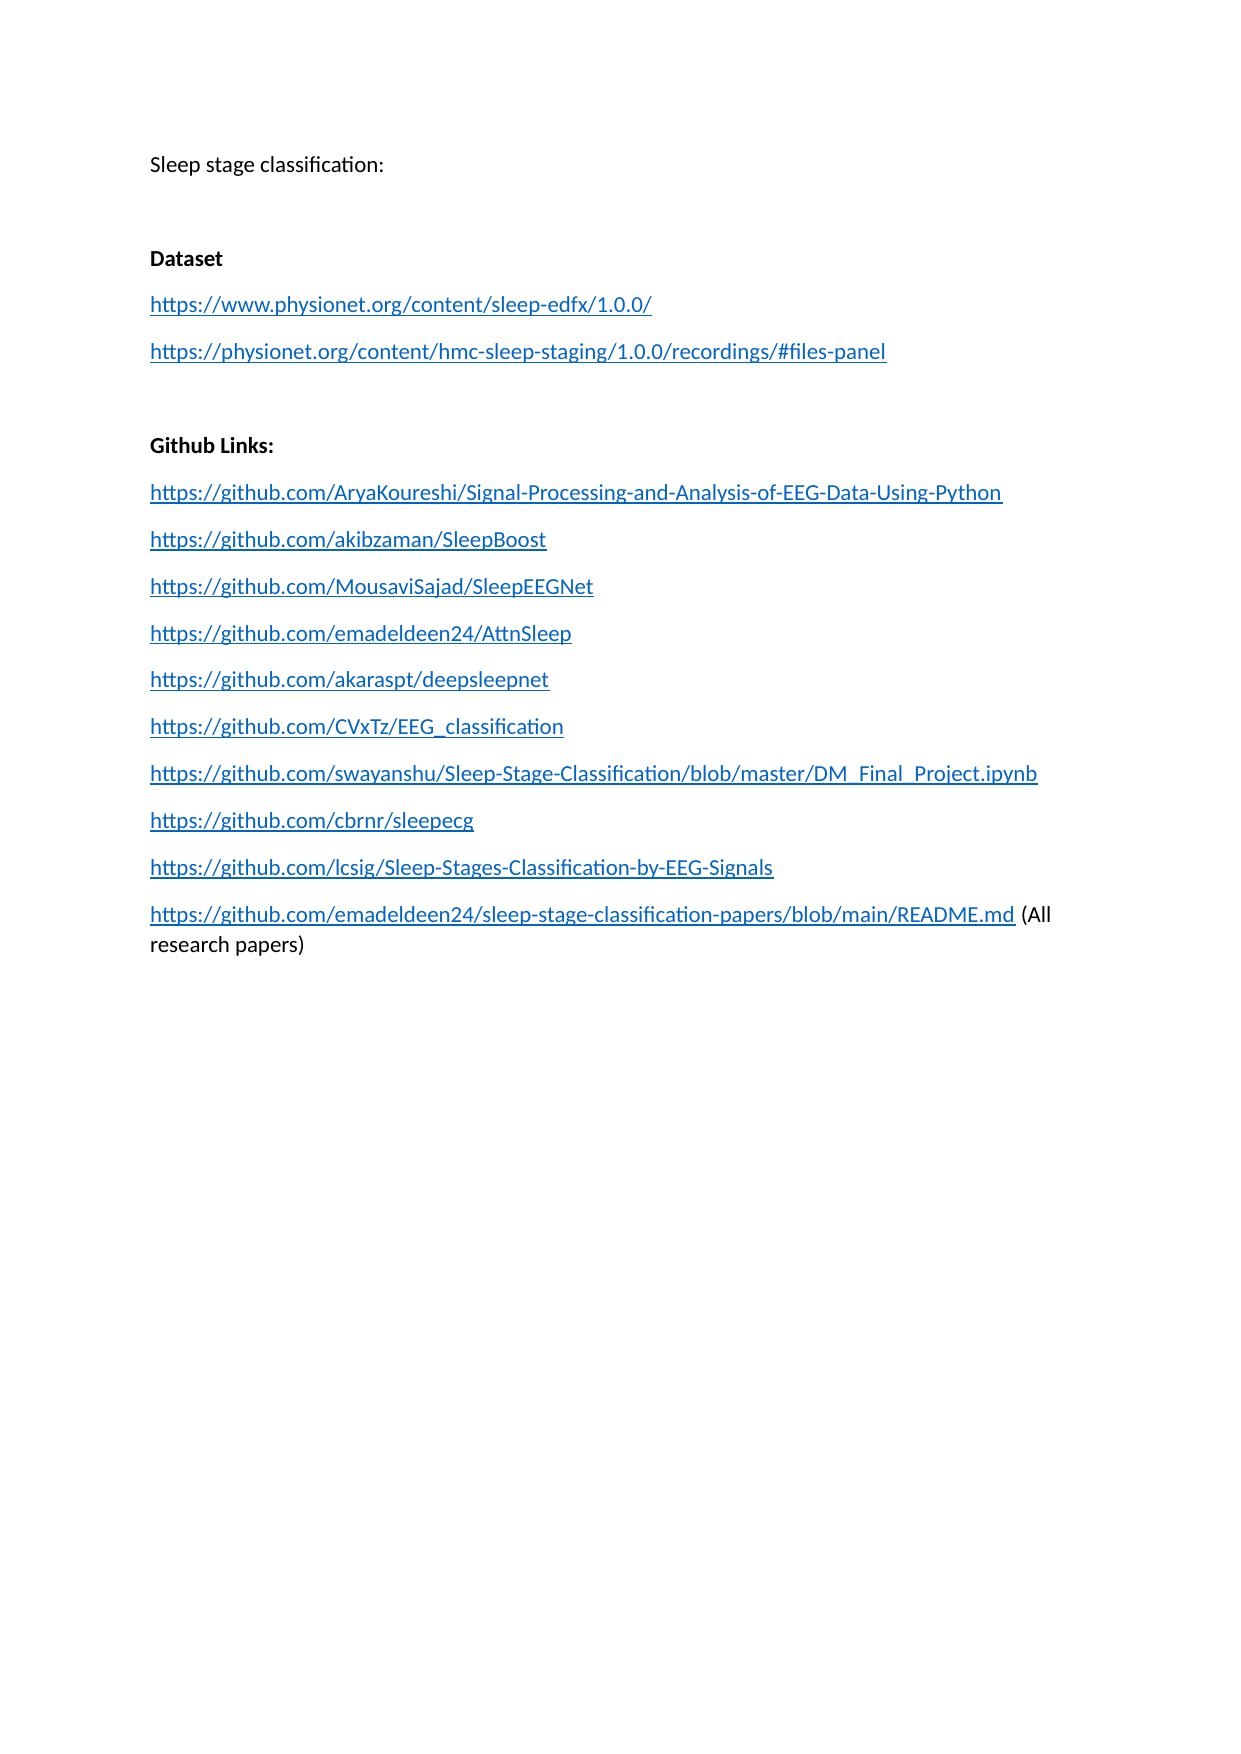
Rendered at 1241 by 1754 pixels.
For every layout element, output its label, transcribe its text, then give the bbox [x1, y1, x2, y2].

text https://github.com/akibzaman/SleepBoost [150, 525, 1090, 553]
text https://github.com/lcsig/Sleep-Stages-Classification-by-EEG-Signals [150, 853, 1090, 881]
text https://github.com/emadeldeen24/AttnSleep [150, 619, 1090, 647]
text https://github.com/emadeldeen24/sleep-stage-classification-papers/blob/main/README.md (All research papers) [150, 900, 1090, 958]
text https://github.com/MousaviSajad/SleepEEGNet [150, 572, 1090, 600]
text https://www.physionet.org/content/sleep-edfx/1.0.0/ [150, 291, 1090, 319]
text https://physionet.org/content/hmc-sleep-staging/1.0.0/recordings/#files-panel [150, 337, 1090, 366]
text https://github.com/AryaKoureshi/Signal-Processing-and-Analysis-of-EEG-Data-Using-Python [150, 478, 1090, 506]
text Sleep stage classification: [150, 150, 1090, 178]
text Github Links: [150, 431, 1090, 459]
text Dataset [150, 244, 1090, 272]
text https://github.com/akaraspt/deepsleepnet [150, 666, 1090, 694]
text https://github.com/cbrnr/sleepecg [150, 806, 1090, 834]
text https://github.com/swayanshu/Sleep-Stage-Classification/blob/master/DM_Final_Project.ipynb [150, 759, 1090, 787]
text https://github.com/CVxTz/EEG_classification [150, 712, 1090, 741]
